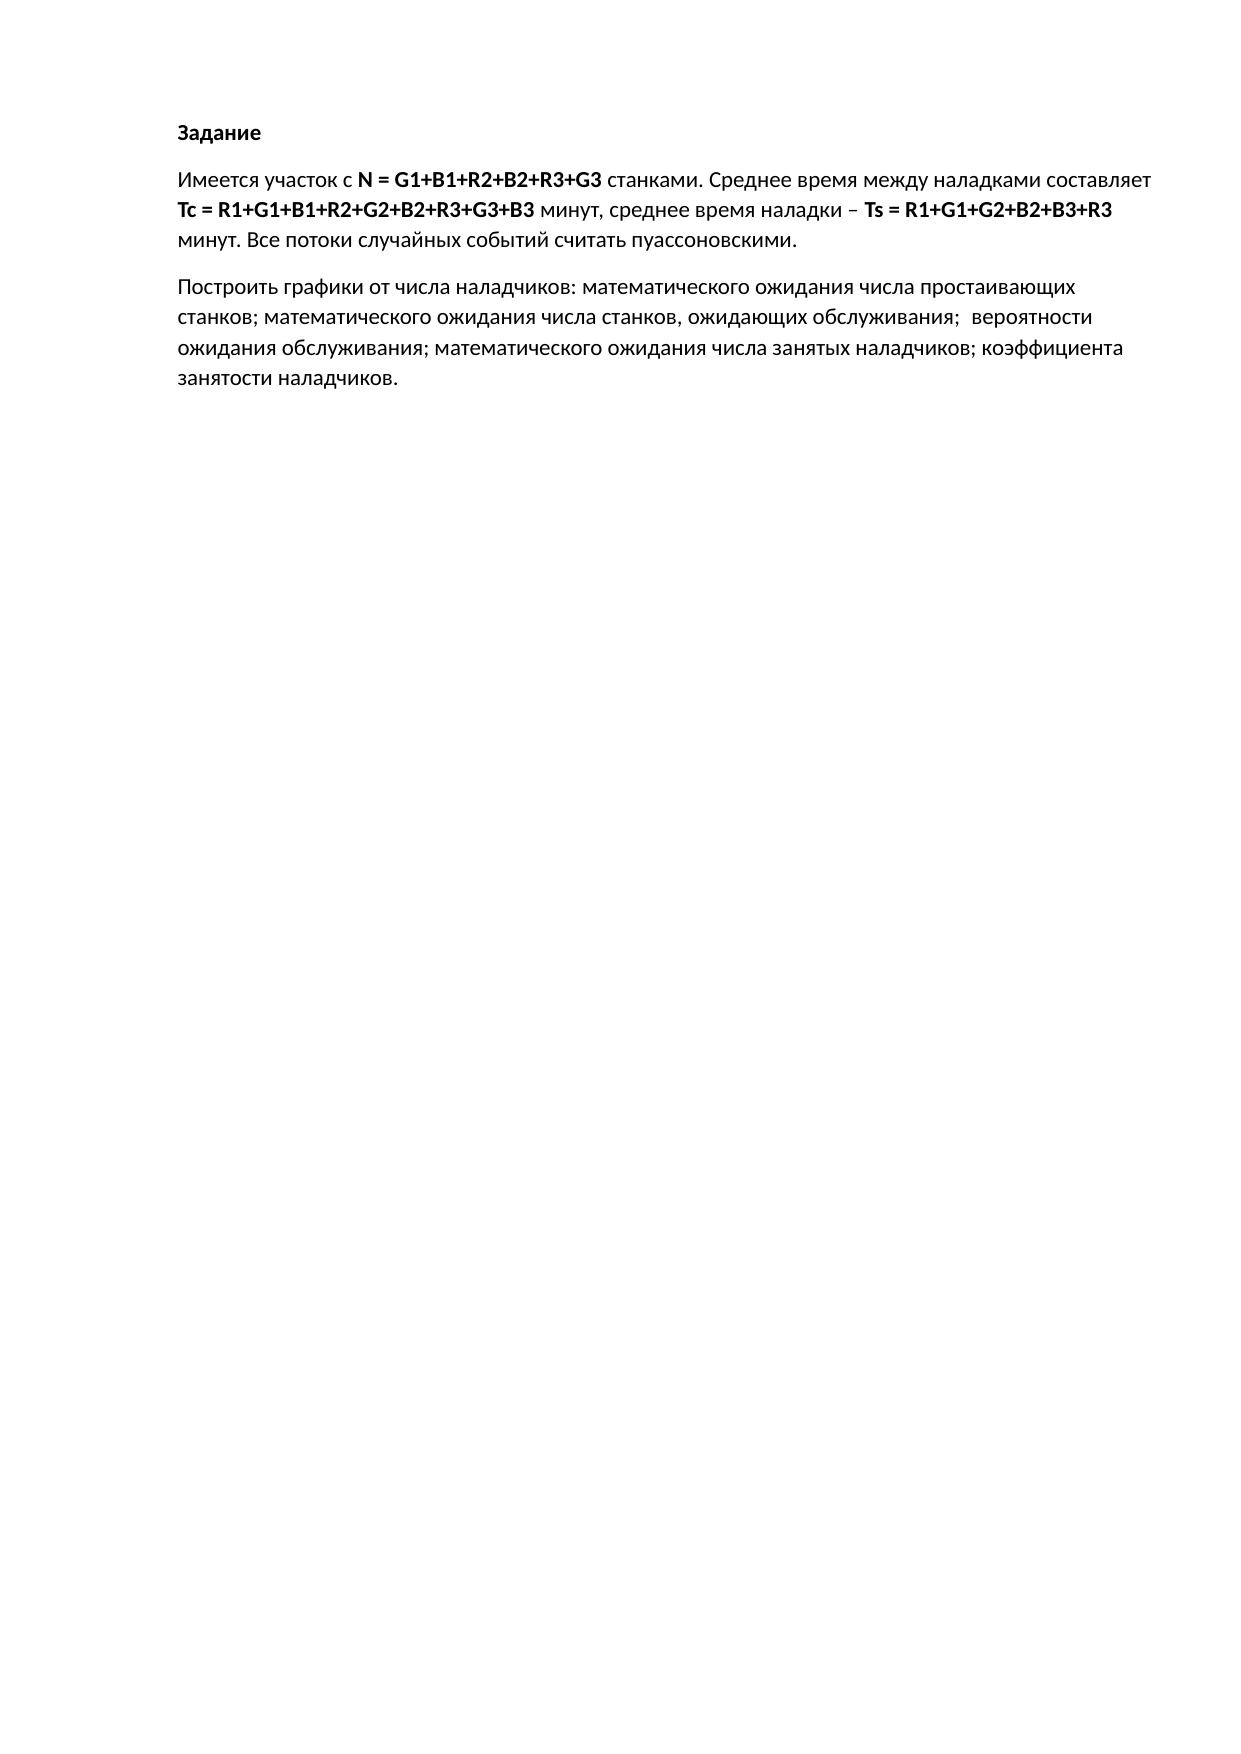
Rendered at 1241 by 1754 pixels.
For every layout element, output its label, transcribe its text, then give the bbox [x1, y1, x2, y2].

text Имеется участок с N = G1+B1+R2+B2+R3+G3 станками. Среднее время между наладками составляет Tc = R1+G1+B1+R2+G2+B2+R3+G3+B3 минут, среднее время наладки – Ts = R1+G1+G2+B2+B3+R3 минут. Все потоки случайных событий считать пуассоновскими. [177, 165, 1152, 253]
text Задание [177, 118, 1152, 146]
text Построить графики от числа наладчиков: математического ожидания числа простаивающих станков; математического ожидания числа станков, ожидающих обслуживания; вероятности ожидания обслуживания; математического ожидания числа занятых наладчиков; коэффициента занятости наладчиков. [177, 272, 1152, 391]
